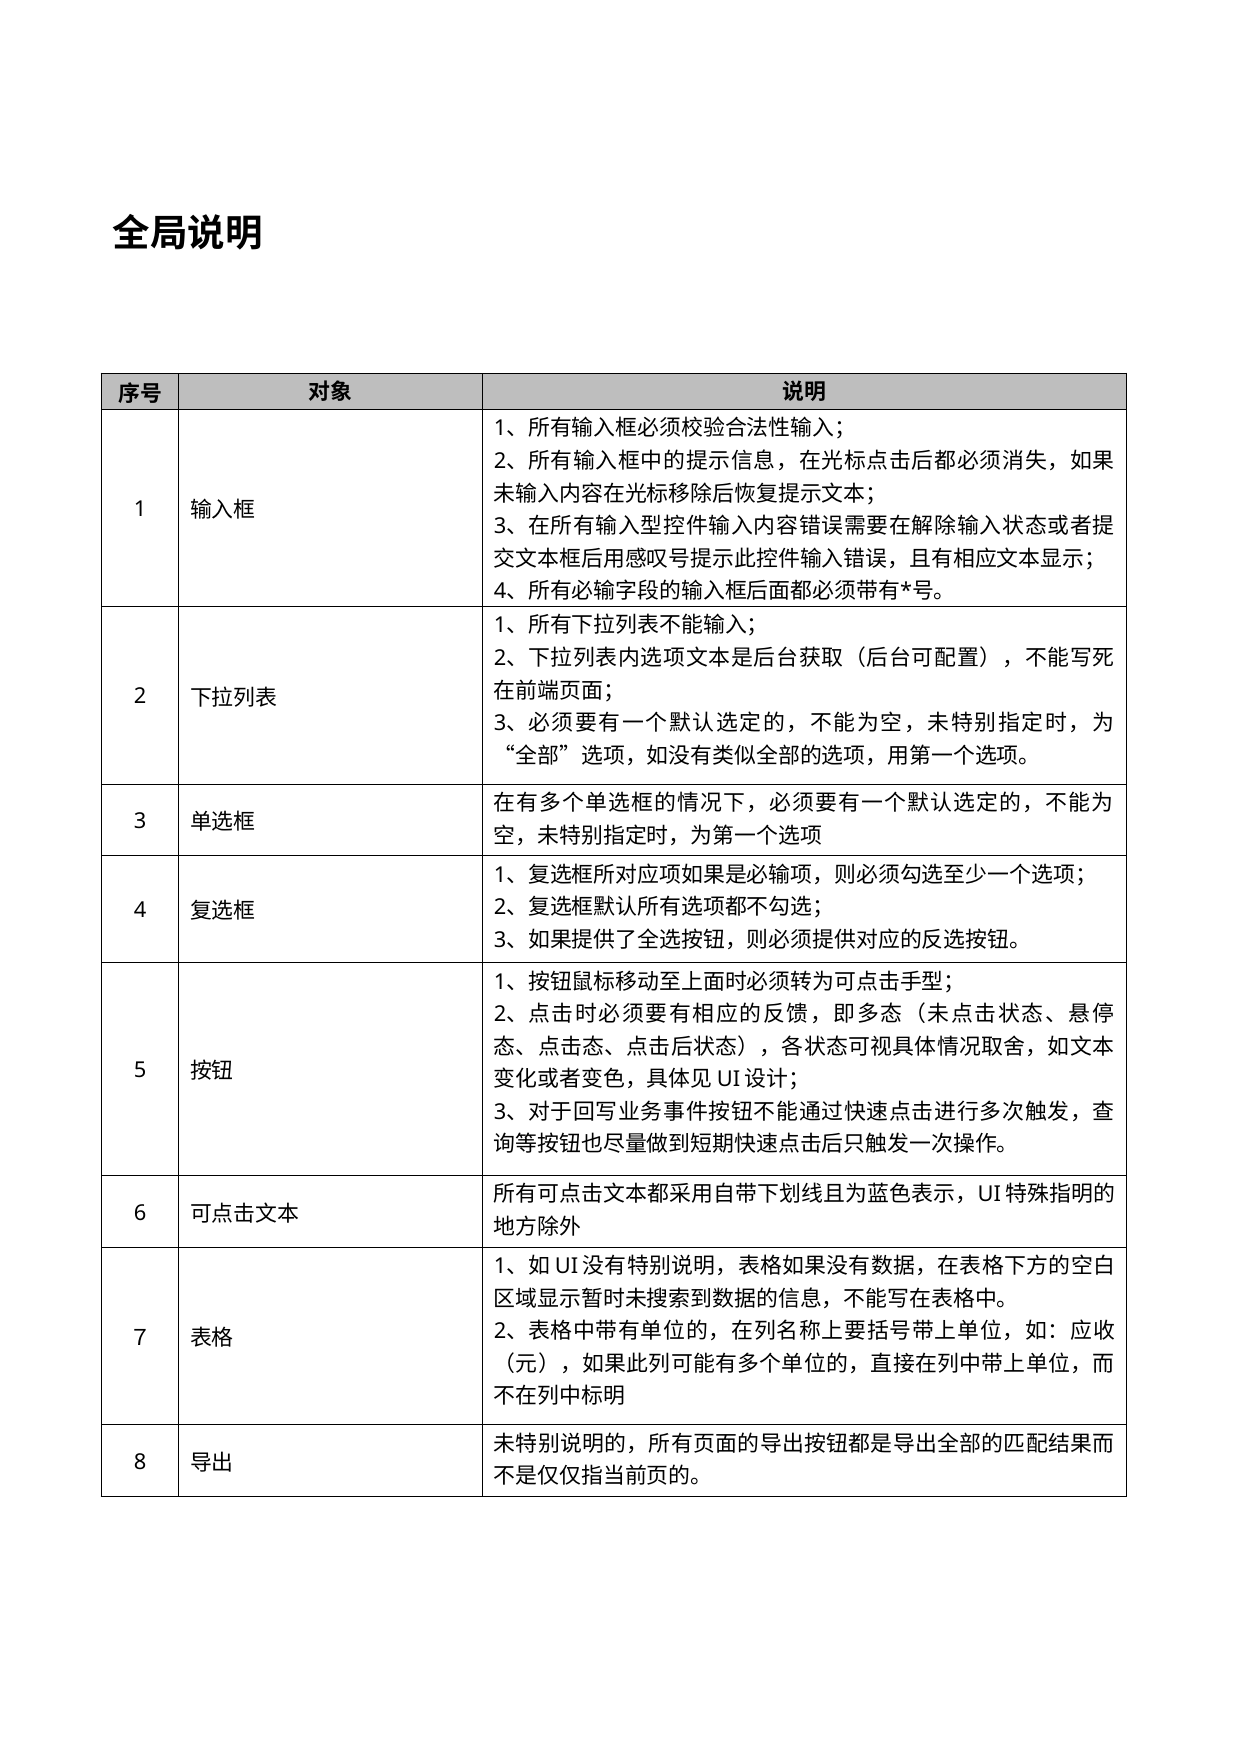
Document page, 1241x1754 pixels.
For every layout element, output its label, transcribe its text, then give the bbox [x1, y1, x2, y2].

table_cell 8 [102, 1425, 178, 1496]
table_cell 单选框 [179, 785, 482, 855]
table_cell 所有输入框必须校验合法性输入； 所有输入框中的提示信息，在光标点击后都必须消失，如果未输入内容在光标移除后恢复提示文本； 在所有输入型控件输入内容错误需要在解除输入状态或者提交文本框后用感叹号提示此控件输入错误，且有相应文本显示； 所有必输字段的输入框后面都必须带有*号。 [483, 410, 1126, 606]
table_cell 复选框 [179, 856, 482, 962]
table_header 对象 [179, 374, 482, 409]
table_cell 复选框所对应项如果是必输项，则必须勾选至少一个选项； 复选框默认所有选项都不勾选； 如果提供了全选按钮，则必须提供对应的反选按钮。 [483, 856, 1126, 962]
table_cell 可点击文本 [179, 1176, 482, 1247]
table_cell 在有多个单选框的情况下，必须要有一个默认选定的，不能为空，未特别指定时，为第一个选项 [483, 785, 1126, 855]
table_cell 输入框 [179, 410, 482, 606]
table_cell 1 [102, 410, 178, 606]
table_header 说明 [483, 374, 1126, 409]
table_cell 所有可点击文本都采用自带下划线且为蓝色表示，UI特殊指明的地方除外 [483, 1176, 1126, 1247]
table_cell 所有下拉列表不能输入； 下拉列表内选项文本是后台获取（后台可配置），不能写死在前端页面； 必须要有一个默认选定的，不能为空，未特别指定时，为“全部”选项，如没有类似全部的选项，用第一个选项。 [483, 607, 1126, 784]
table_cell 未特别说明的，所有页面的导出按钮都是导出全部的匹配结果而不是仅仅指当前页的。 [483, 1425, 1126, 1496]
table_cell 导出 [179, 1425, 482, 1496]
table_cell 4 [102, 856, 178, 962]
table_cell 按钮鼠标移动至上面时必须转为可点击手型； 点击时必须要有相应的反馈，即多态（未点击状态、悬停态、点击态、点击后状态），各状态可视具体情况取舍，如文本变化或者变色，具体见UI设计； 对于回写业务事件按钮不能通过快速点击进行多次触发，查询等按钮也尽量做到短期快速点击后只触发一次操作。 [483, 963, 1126, 1175]
table_cell 2 [102, 607, 178, 784]
table_cell 5 [102, 963, 178, 1175]
table_header 序号 [102, 374, 178, 409]
table_cell 按钮 [179, 963, 482, 1175]
table_cell 如UI没有特别说明，表格如果没有数据，在表格下方的空白区域显示暂时未搜索到数据的信息，不能写在表格中。 表格中带有单位的，在列名称上要括号带上单位，如：应收（元），如果此列可能有多个单位的，直接在列中带上单位，而不在列中标明 [483, 1248, 1126, 1424]
table_cell 表格 [179, 1248, 482, 1424]
table_cell 下拉列表 [179, 607, 482, 784]
table_cell 6 [102, 1176, 178, 1247]
table_cell 3 [102, 785, 178, 855]
table_cell ７ [102, 1248, 178, 1424]
subtitle 全局说明 [112, 197, 1128, 262]
